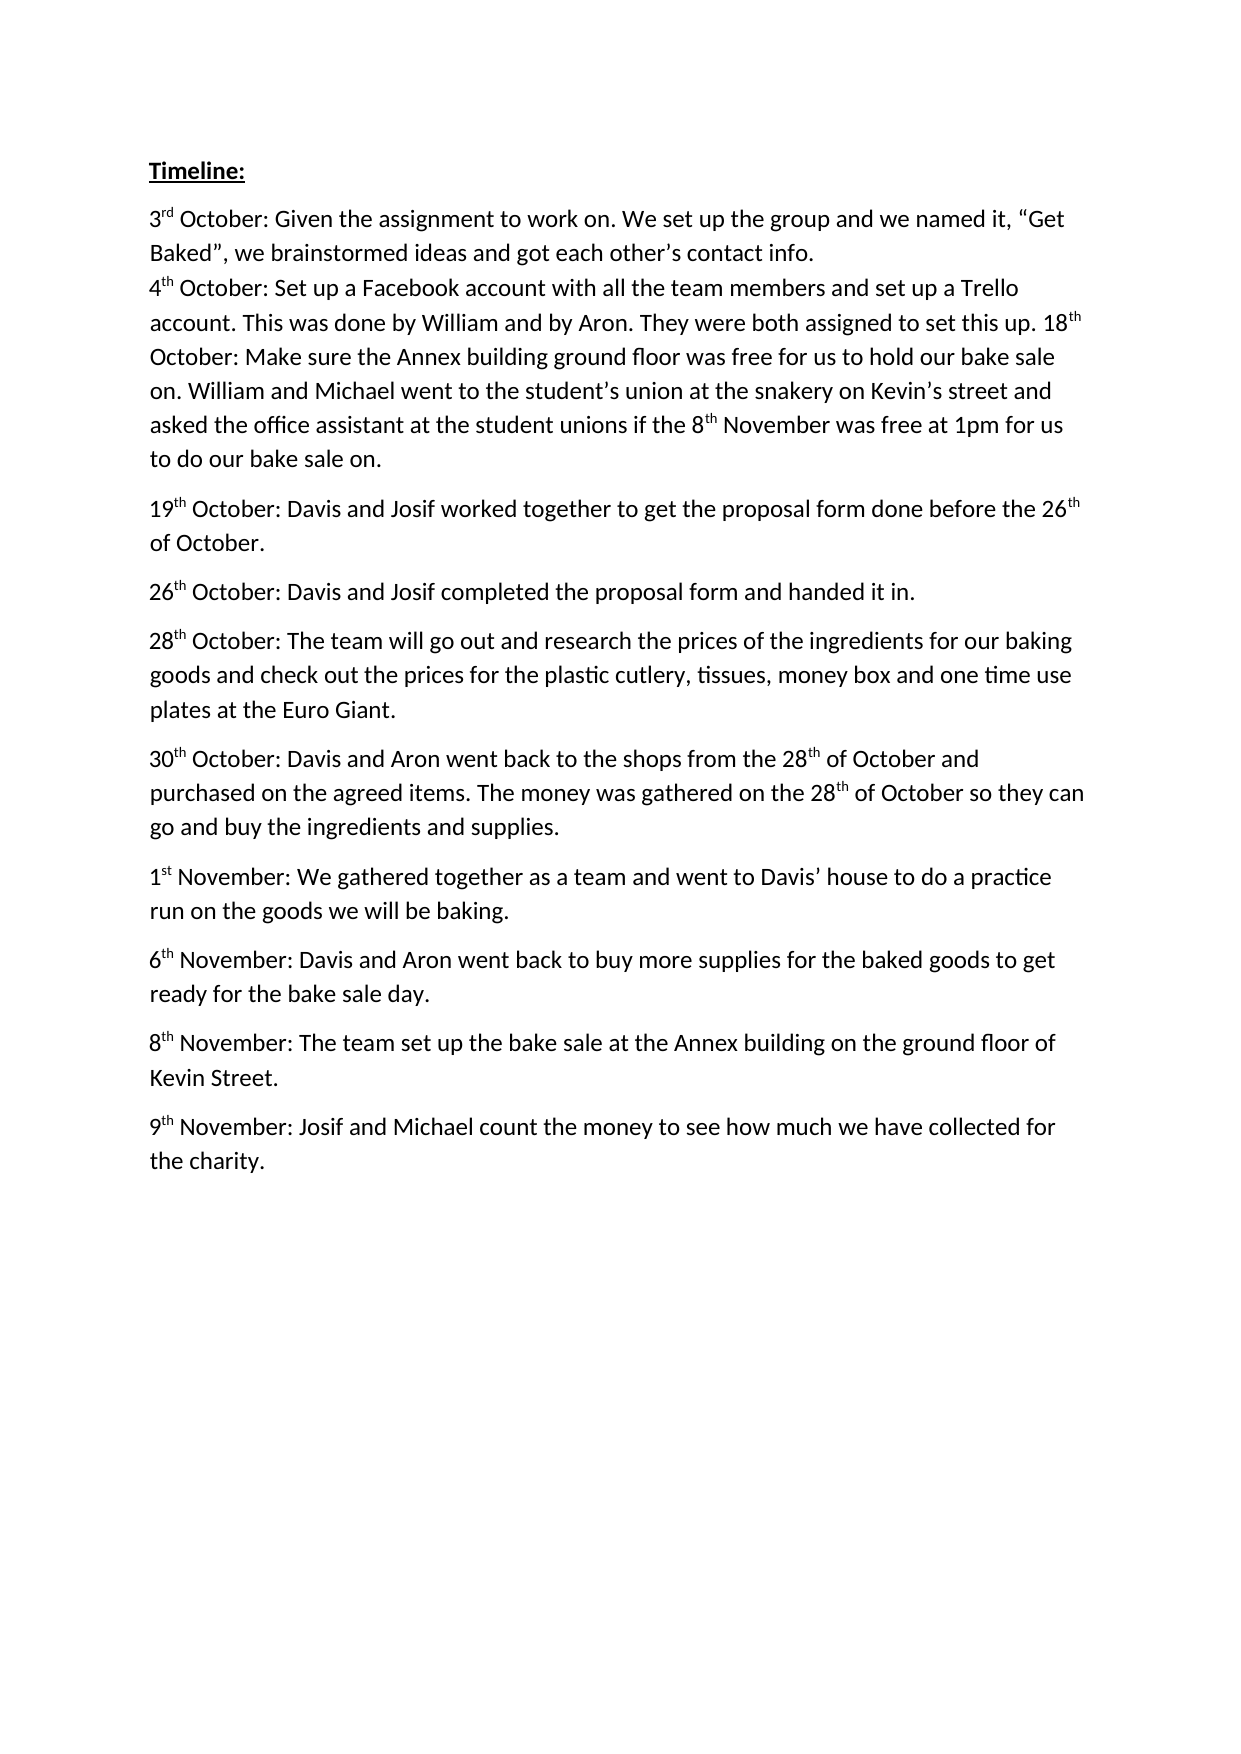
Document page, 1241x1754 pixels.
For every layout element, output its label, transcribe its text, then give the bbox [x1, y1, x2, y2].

text 6th November: Davis and Aron went back to buy more supplies for the baked goods to get ready for the bake sale day. [148, 944, 1088, 1009]
text 28th October: The team will go out and research the prices of the ingredients for our baking goods and check out the prices for the plastic cutlery, tissues, money box and one time use plates at the Euro Giant. [148, 625, 1088, 724]
text 8th November: The team set up the bake sale at the Annex building on the ground floor of Kevin Street. [148, 1027, 1088, 1092]
text 26th October: Davis and Josif completed the proposal form and handed it in. [148, 576, 1088, 607]
text 3rd October: Given the assignment to work on. We set up the group and we named it, “Get Baked”, we brainstormed ideas and got each other’s contact info. [148, 203, 1088, 268]
text 9th November: Josif and Michael count the money to see how much we have collected for the charity. [148, 1111, 1088, 1176]
text 4th October: Set up a Facebook account with all the team members and set up a Trello account. This was done by William and by Aron. They were both assigned to set this up. 18th October: Make sure the Annex building ground floor was free for us to hold our bake sale on. William and Michael went to the student’s union at the snakery on Kevin’s street and asked the office assistant at the student unions if the 8th November was free at 1pm for us to do our bake sale on. [148, 273, 1088, 474]
text Timeline: [148, 155, 1090, 185]
text 19th October: Davis and Josif worked together to get the proposal form done before the 26th of October. [148, 493, 1088, 557]
text 30th October: Davis and Aron went back to the shops from the 28th of October and purchased on the agreed items. The money was gathered on the 28th of October so they can go and buy the ingredients and supplies. [148, 743, 1088, 842]
text 1st November: We gathered together as a team and went to Davis’ house to do a practice run on the goods we will be baking. [148, 861, 1088, 925]
